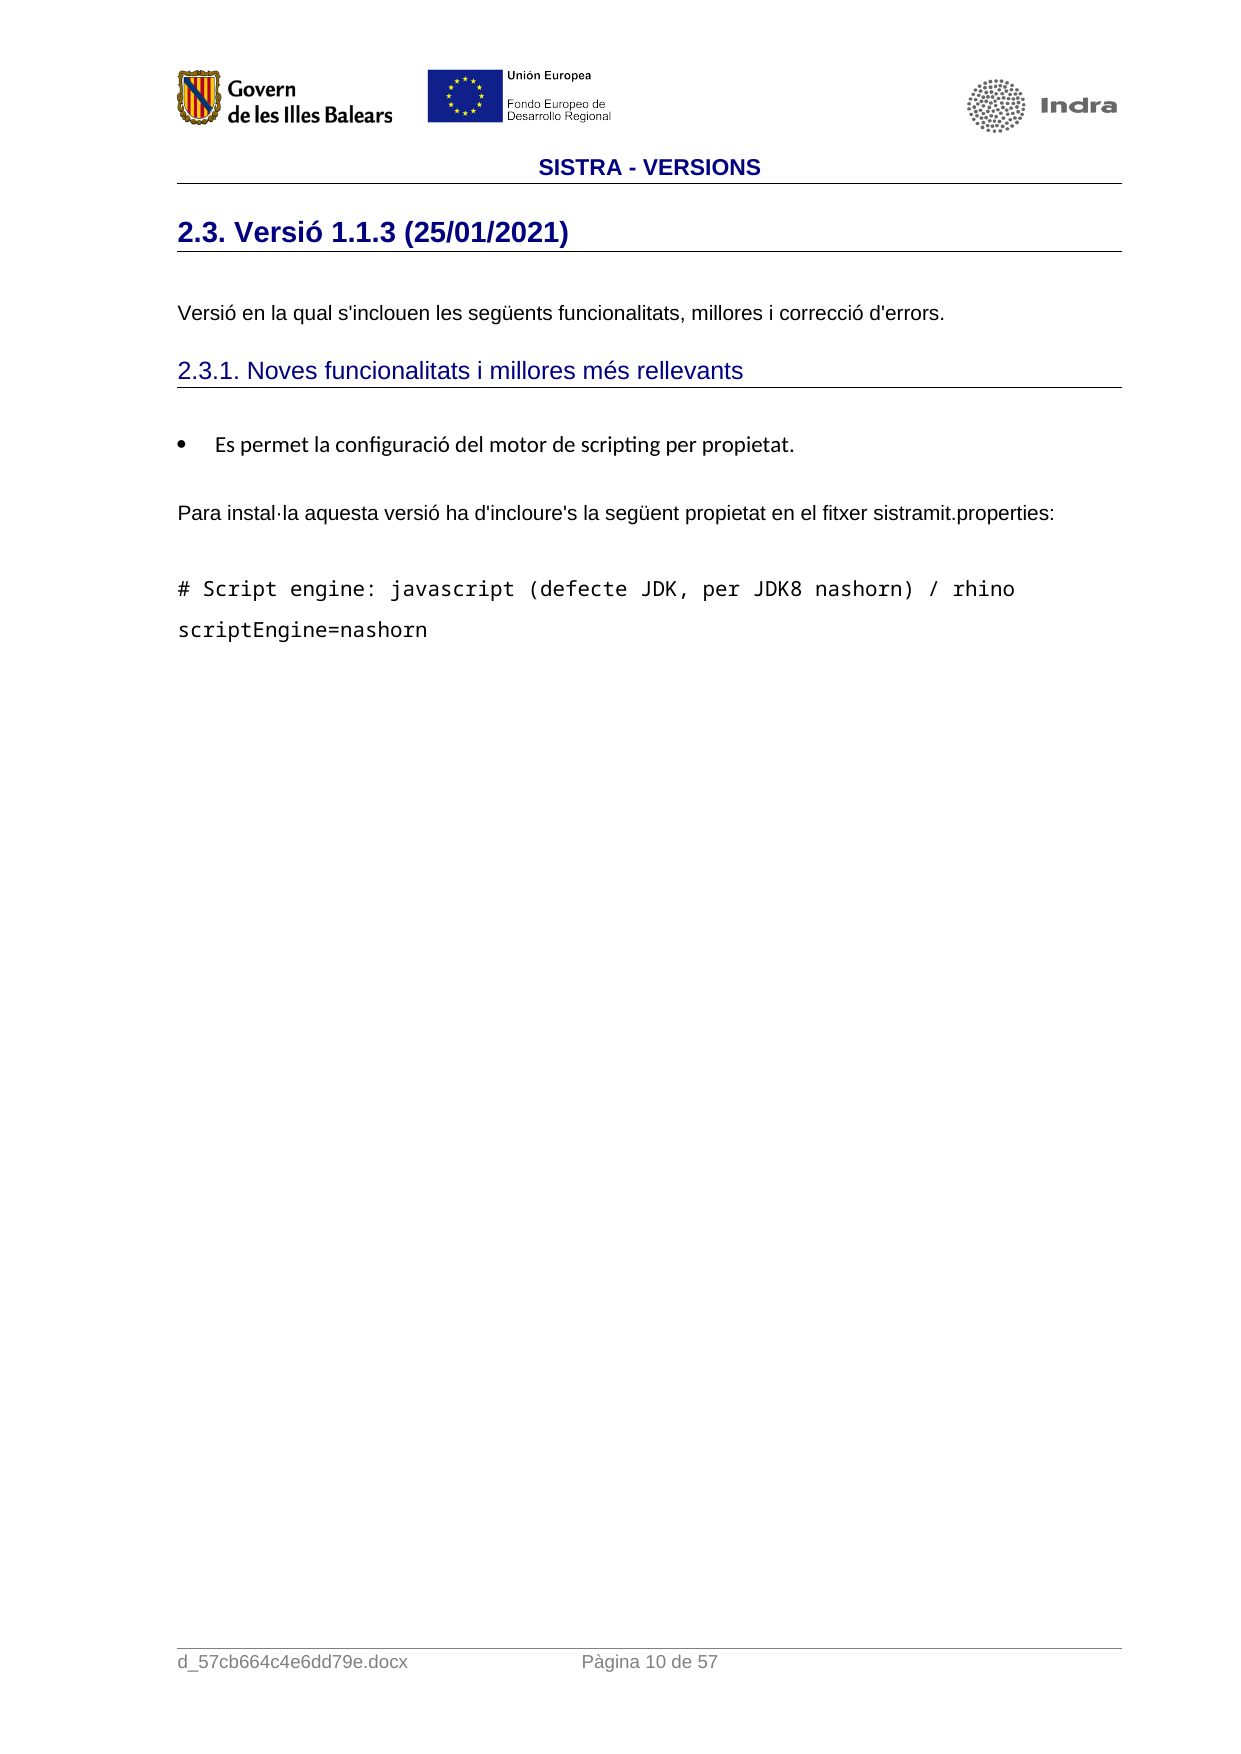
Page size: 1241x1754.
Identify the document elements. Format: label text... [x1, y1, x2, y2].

subtitle Versió 1.1.3 (25/01/2021) [177, 215, 1122, 251]
text # Script engine: javascript (defecte JDK, per JDK8 nashorn) / rhino [177, 574, 1122, 602]
picture [176, 70, 393, 125]
text Para instal·la aquesta versió ha d'incloure's la següent propietat en el fitxer sistramit.properties: [177, 501, 1122, 525]
picture [421, 67, 611, 125]
list Es permet la configuració del motor de scripting per propietat. [177, 430, 1122, 458]
text scriptEngine=nashorn [177, 615, 1122, 643]
subtitle Noves funcionalitats i millores més rellevants [177, 356, 1122, 387]
text Versió en la qual s'inclouen les següents funcionalitats, millores i correcció d'errors. [177, 301, 1122, 324]
